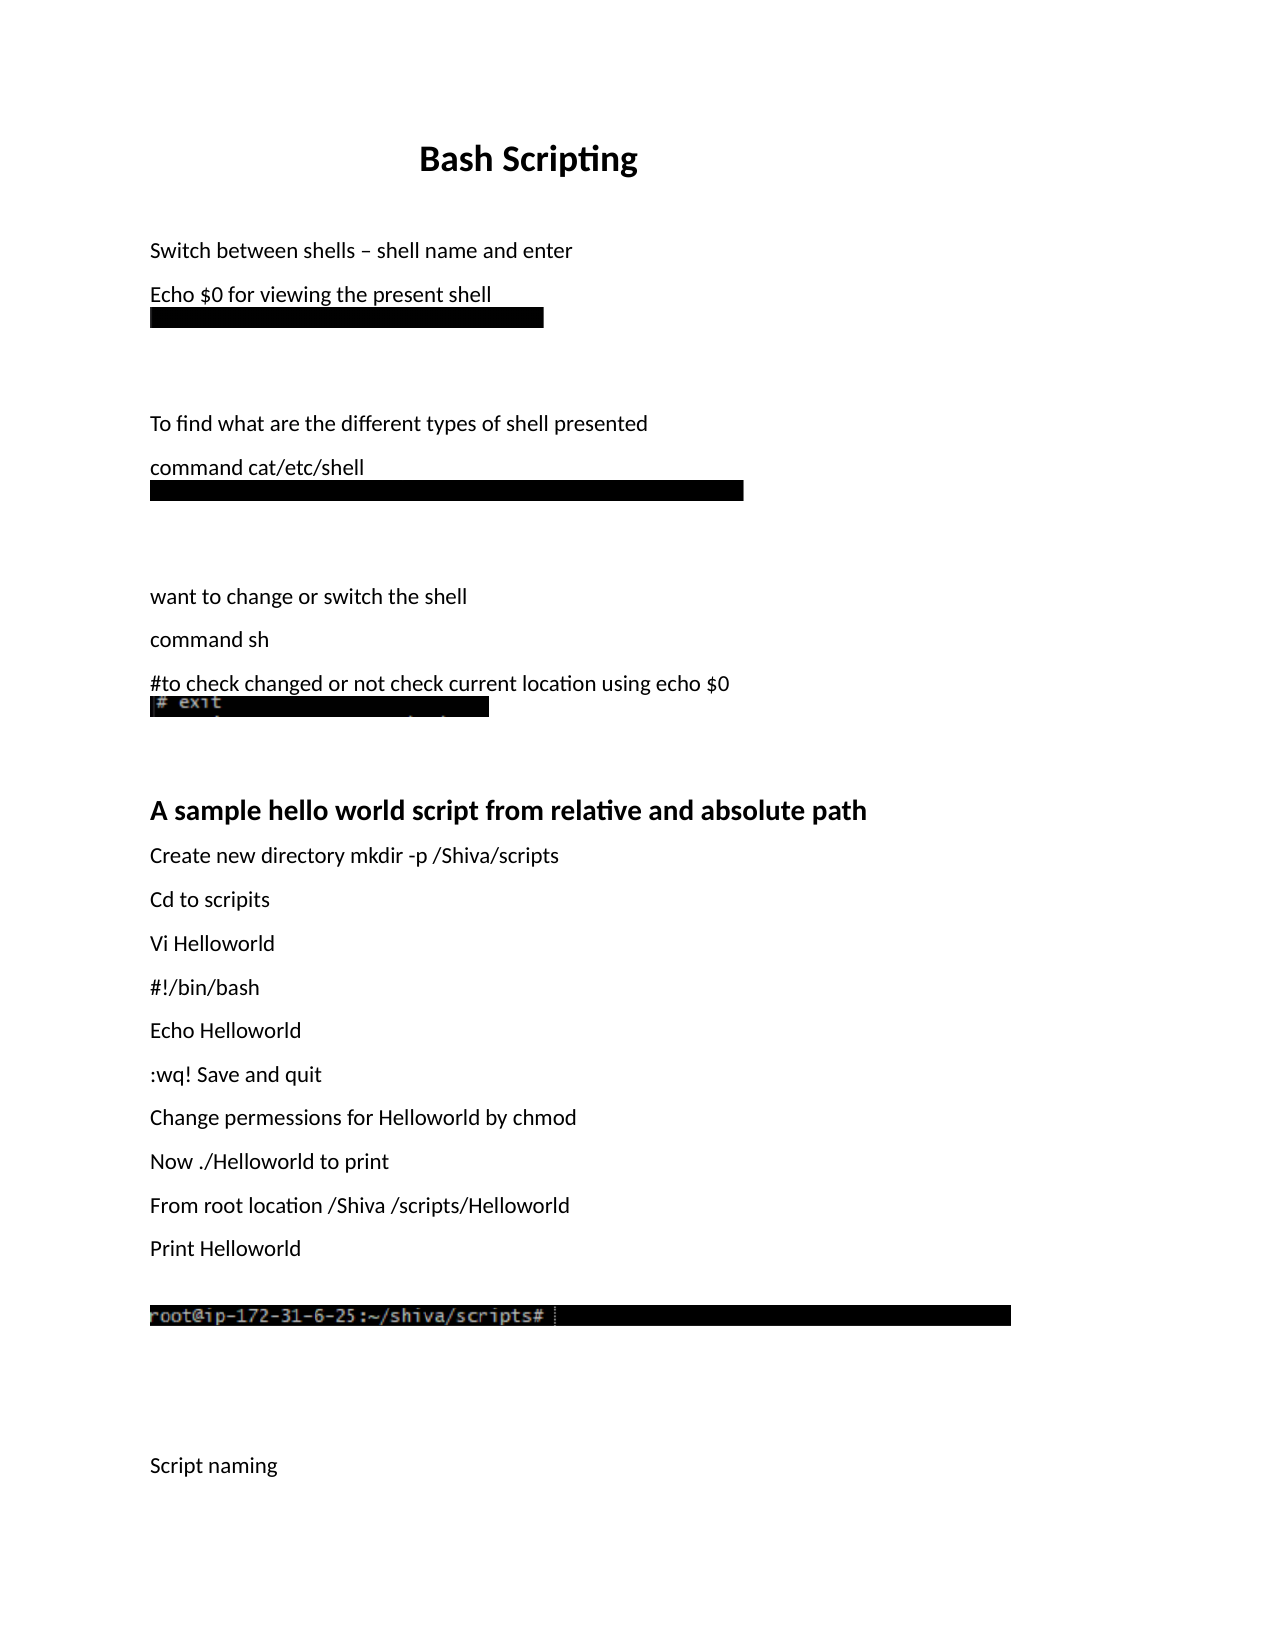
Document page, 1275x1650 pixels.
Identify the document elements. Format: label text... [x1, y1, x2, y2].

text Create new directory mkdir -p /Shiva/scripts [150, 842, 1125, 869]
text From root location /Shiva /scripts/Helloworld [150, 1192, 1125, 1218]
text Switch between shells – shell name and enter [150, 237, 1125, 264]
text #!/bin/bash [150, 973, 1125, 1000]
text command cat/etc/shell [150, 453, 1125, 481]
text Print Helloworld [150, 1235, 1125, 1262]
text Bash Scripting [150, 150, 1125, 177]
text Echo Helloworld [150, 1017, 1125, 1044]
text #to check changed or not check current location using echo $0 [150, 670, 1125, 697]
text command sh [150, 626, 1125, 653]
text Vi Helloworld [150, 930, 1125, 957]
text Change permessions for Helloworld by chmod [150, 1104, 1125, 1131]
text Script naming [150, 1451, 1125, 1478]
text want to change or switch the shell [150, 582, 1125, 609]
text Cd to scripits [150, 886, 1125, 913]
text :wq! Save and quit [150, 1061, 1125, 1088]
text A sample hello world script from relative and absolute path [150, 799, 1125, 826]
text Now ./Helloworld to print [150, 1148, 1125, 1175]
text Echo $0 for viewing the present shell [150, 281, 1125, 308]
text To find what are the different types of shell presented [150, 410, 1125, 437]
